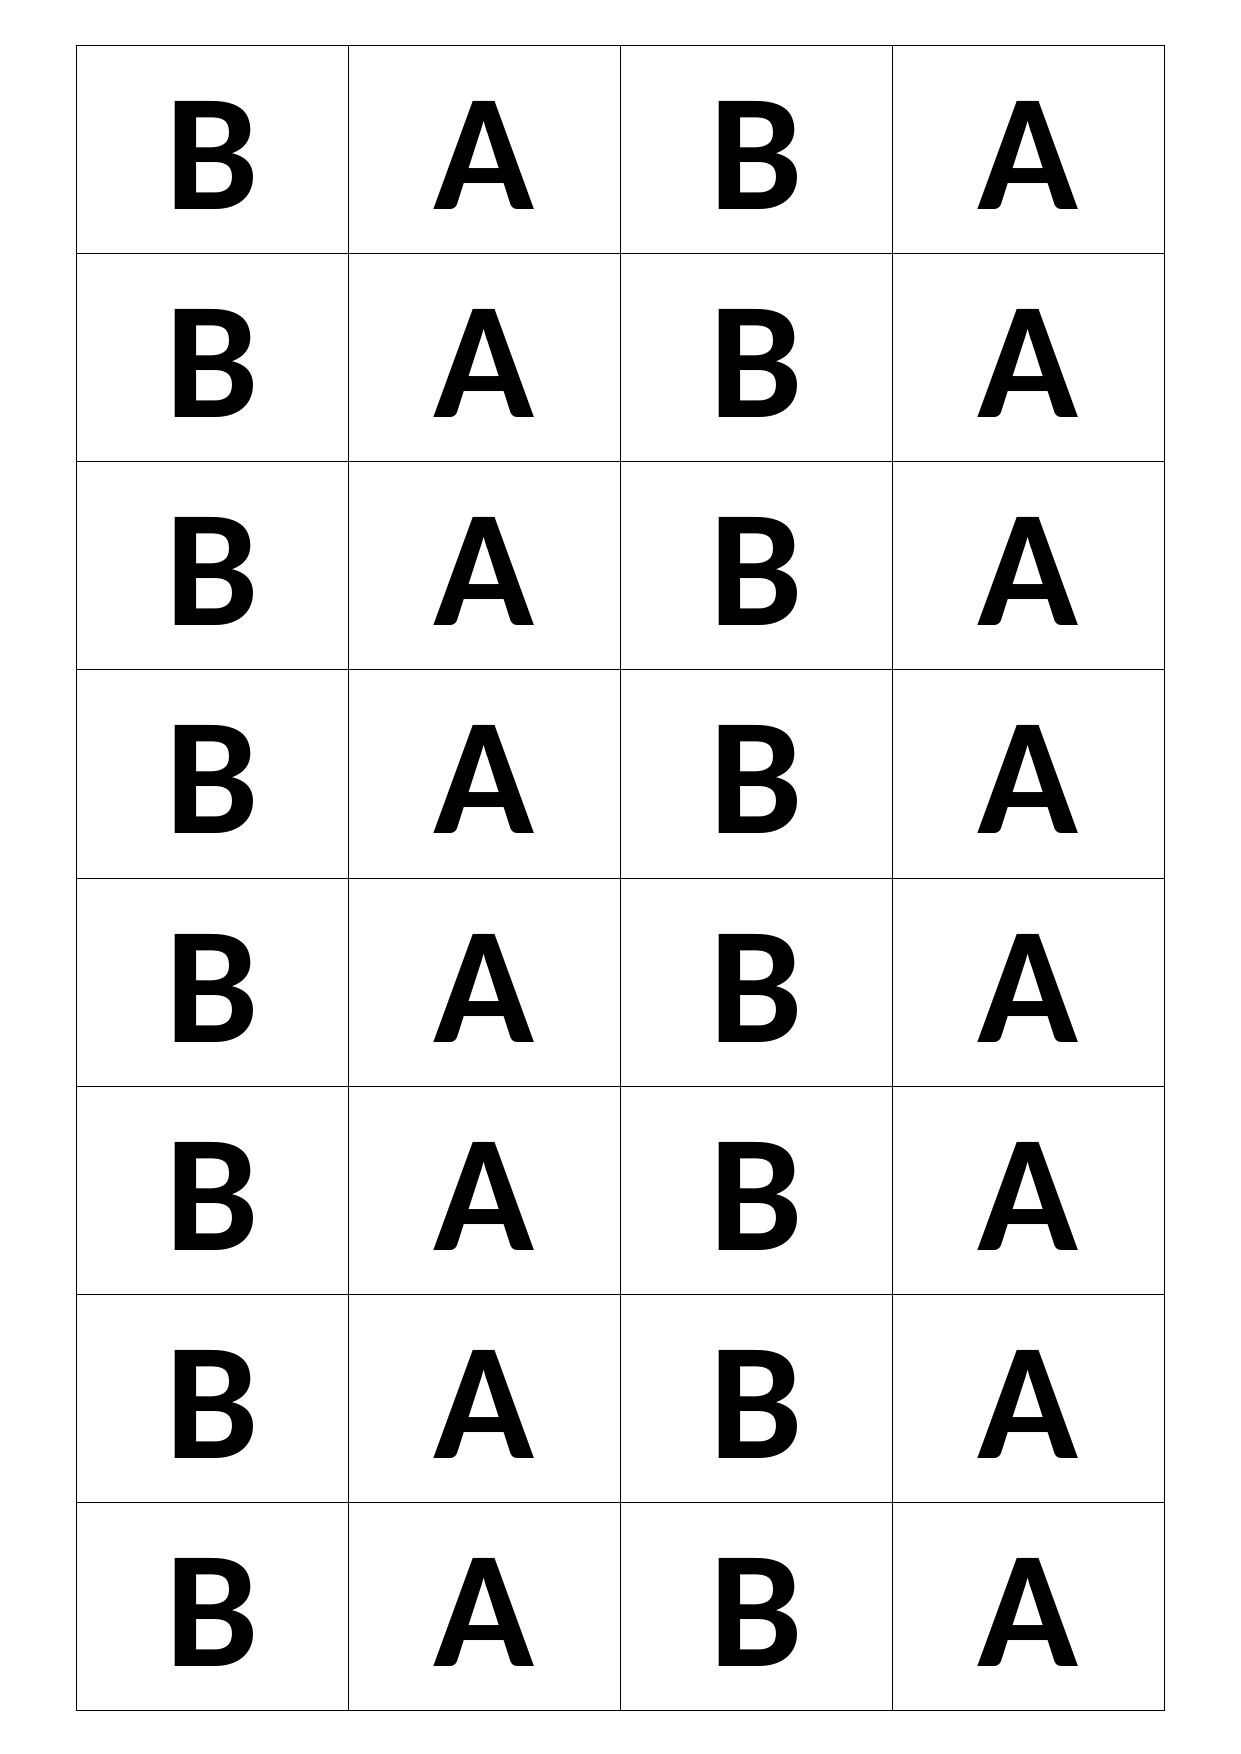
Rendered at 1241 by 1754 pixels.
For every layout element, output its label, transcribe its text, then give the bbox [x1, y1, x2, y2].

table_cell B [621, 1087, 892, 1294]
table_cell B [77, 879, 348, 1086]
table_cell A [349, 670, 620, 877]
table_cell B [621, 1503, 892, 1710]
table_cell A [349, 254, 620, 461]
table_header B [77, 46, 348, 253]
table_cell B [77, 1295, 348, 1502]
table_cell B [621, 462, 892, 669]
table_cell B [621, 1295, 892, 1502]
table_cell A [349, 1503, 620, 1710]
table_cell A [893, 670, 1164, 877]
table_cell B [621, 254, 892, 461]
table_cell B [77, 254, 348, 461]
table_cell B [621, 879, 892, 1086]
table_header A [349, 46, 620, 253]
table_cell B [77, 1503, 348, 1710]
table_cell A [349, 1295, 620, 1502]
table_cell A [893, 1295, 1164, 1502]
table_cell B [621, 670, 892, 877]
table_cell A [349, 462, 620, 669]
table_cell A [893, 462, 1164, 669]
table_cell B [77, 1087, 348, 1294]
table_cell B [77, 670, 348, 877]
table_header A [893, 46, 1164, 253]
table_header B [621, 46, 892, 253]
table_cell A [893, 879, 1164, 1086]
table_cell B [77, 462, 348, 669]
table_cell A [893, 1087, 1164, 1294]
table_cell A [349, 879, 620, 1086]
table_cell A [349, 1087, 620, 1294]
table_cell A [893, 1503, 1164, 1710]
table_cell A [893, 254, 1164, 461]
